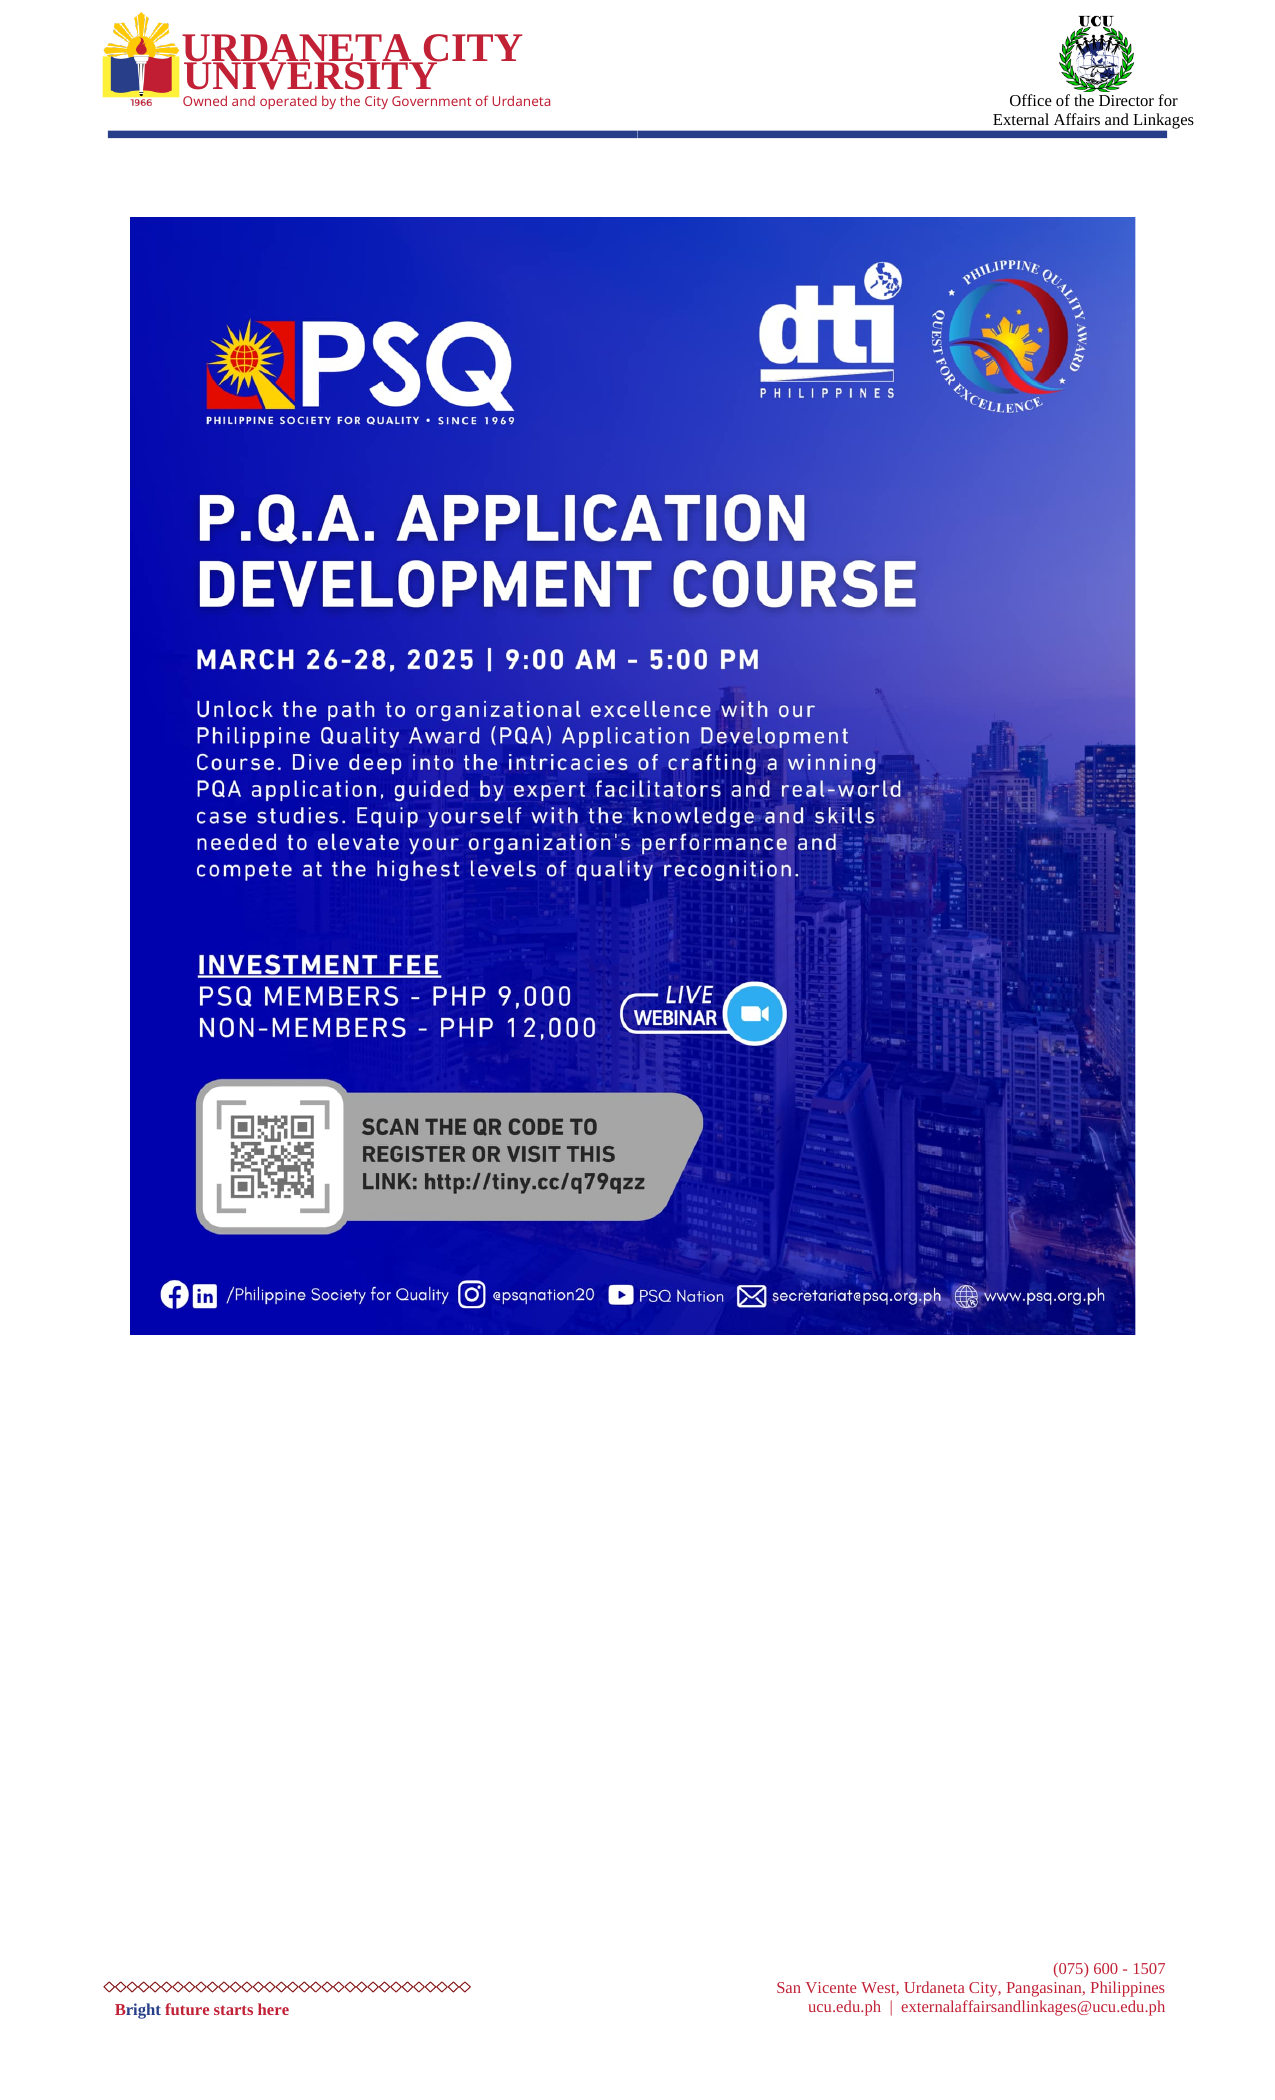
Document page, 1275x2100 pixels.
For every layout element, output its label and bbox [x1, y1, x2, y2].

picture [102, 12, 180, 108]
picture [130, 217, 1136, 1335]
picture [1057, 13, 1136, 92]
